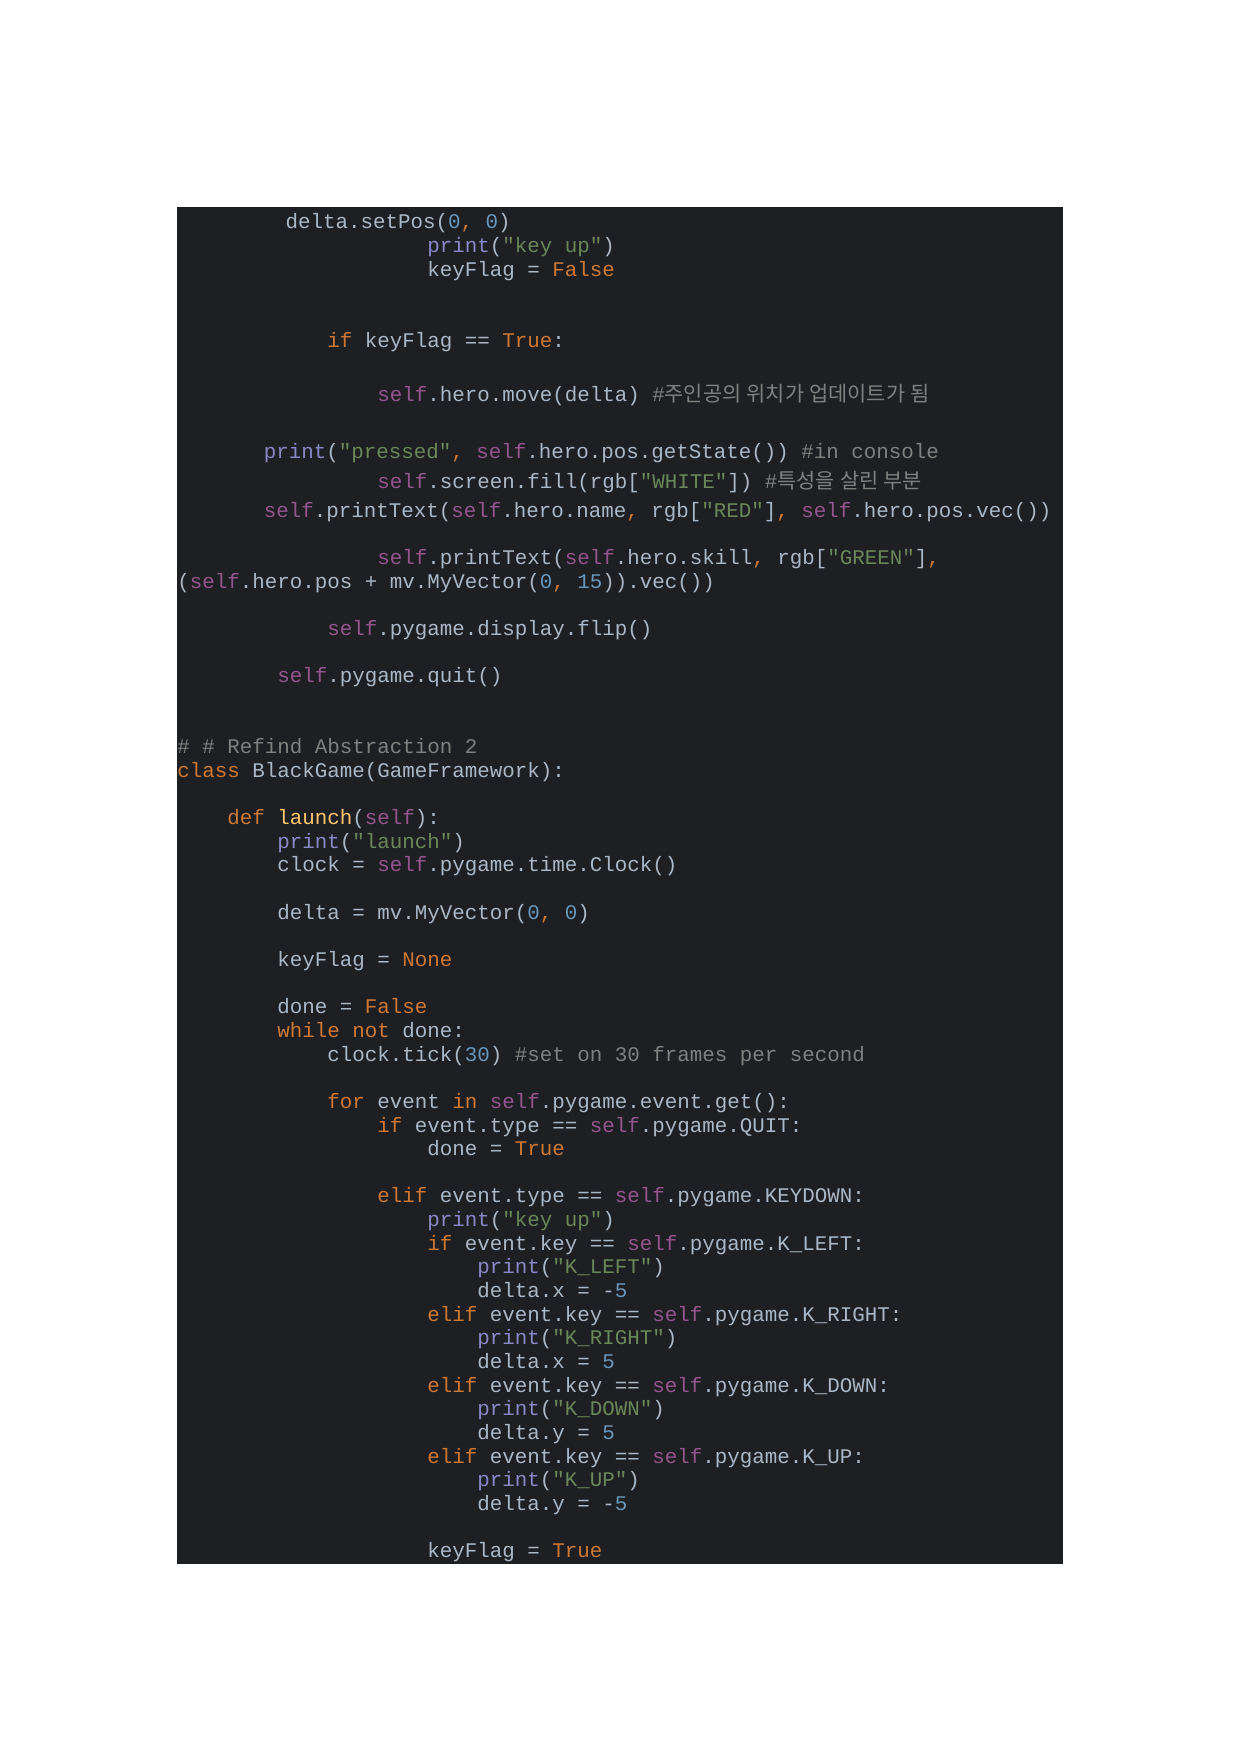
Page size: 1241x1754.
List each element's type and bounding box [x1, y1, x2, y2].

text [177, 207, 1063, 1564]
